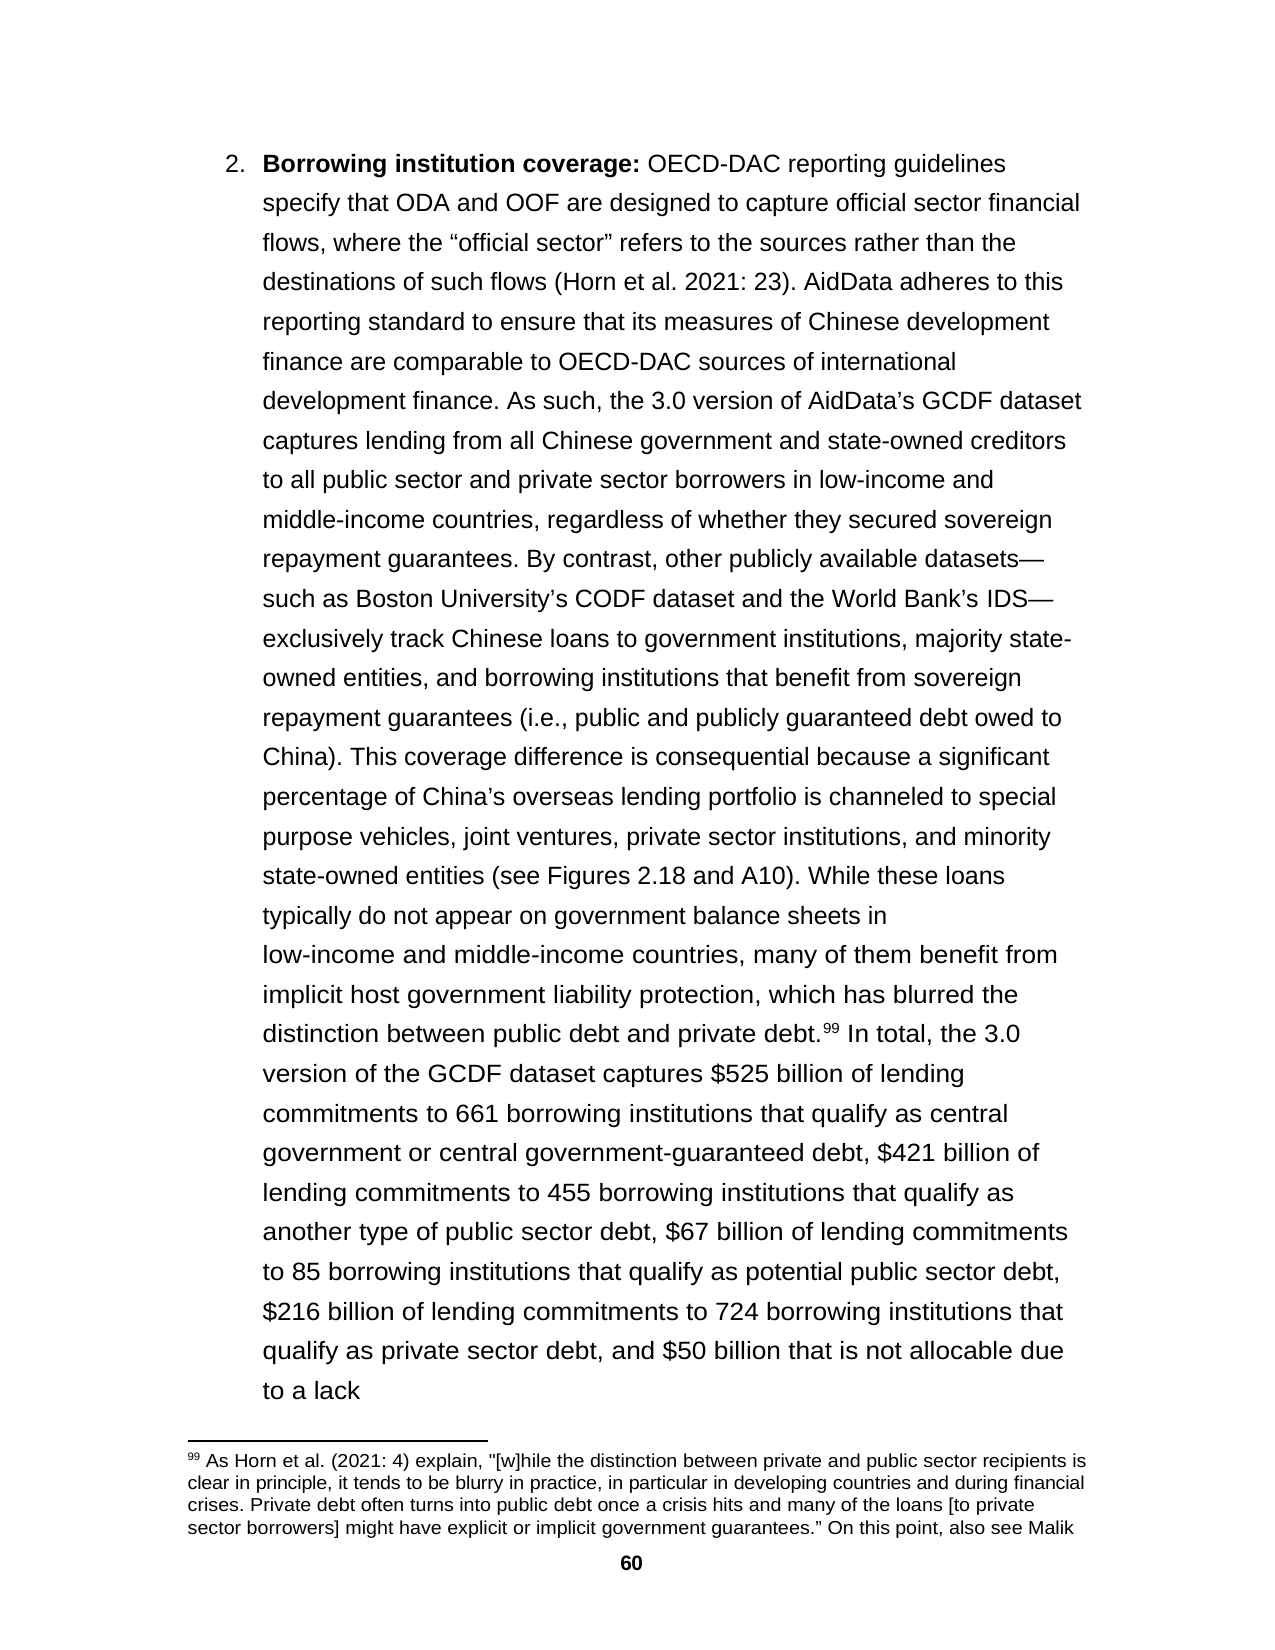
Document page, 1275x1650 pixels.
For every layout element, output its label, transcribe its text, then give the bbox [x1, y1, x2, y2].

text low-income and middle-income countries, many of them beneﬁt from implicit host government liability protection, which has blurred the distinction between public debt and private debt.99 In total, the 3.0 version of the GCDF dataset captures $525 billion of lending commitments to 661 borrowing institutions that qualify as central government or central government-guaranteed debt, $421 billion of lending commitments to 455 borrowing institutions that qualify as another type of public sector debt, $67 billion of lending commitments to 85 borrowing institutions that qualify as potential public sector debt, $216 billion of lending commitments to 724 borrowing institutions that qualify as private sector debt, and $50 billion that is not allocable due to a lack [262, 940, 1087, 1404]
list Borrowing institution coverage: OECD-DAC reporting guidelines specify that ODA and OOF are designed to capture ofﬁcial sector ﬁnancial ﬂows, where the “ofﬁcial sector” refers to the sources rather than the destinations of such ﬂows (Horn et al. 2021: 23). AidData adheres to this reporting standard to ensure that its measures of Chinese development ﬁnance are comparable to OECD-DAC sources of international development ﬁnance. As such, the 3.0 version of AidData’s GCDF dataset captures lending from all Chinese government and state-owned creditors to all public sector and private sector borrowers in low-income and middle-income countries, regardless of whether they secured sovereign repayment guarantees. By contrast, other publicly available datasets—such as Boston University’s CODF dataset and the World Bank’s IDS—exclusively track Chinese loans to government institutions, majority state-owned entities, and borrowing institutions that beneﬁt from sovereign repayment guarantees (i.e., public and publicly guaranteed debt owed to China). This coverage difference is consequential because a signiﬁcant percentage of China’s overseas lending portfolio is channeled to special purpose vehicles, joint ventures, private sector institutions, and minority state-owned entities (see Figures 2.18 and A10). While these loans typically do not appear on government balance sheets in [225, 149, 1087, 929]
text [187, 1450, 1087, 1538]
